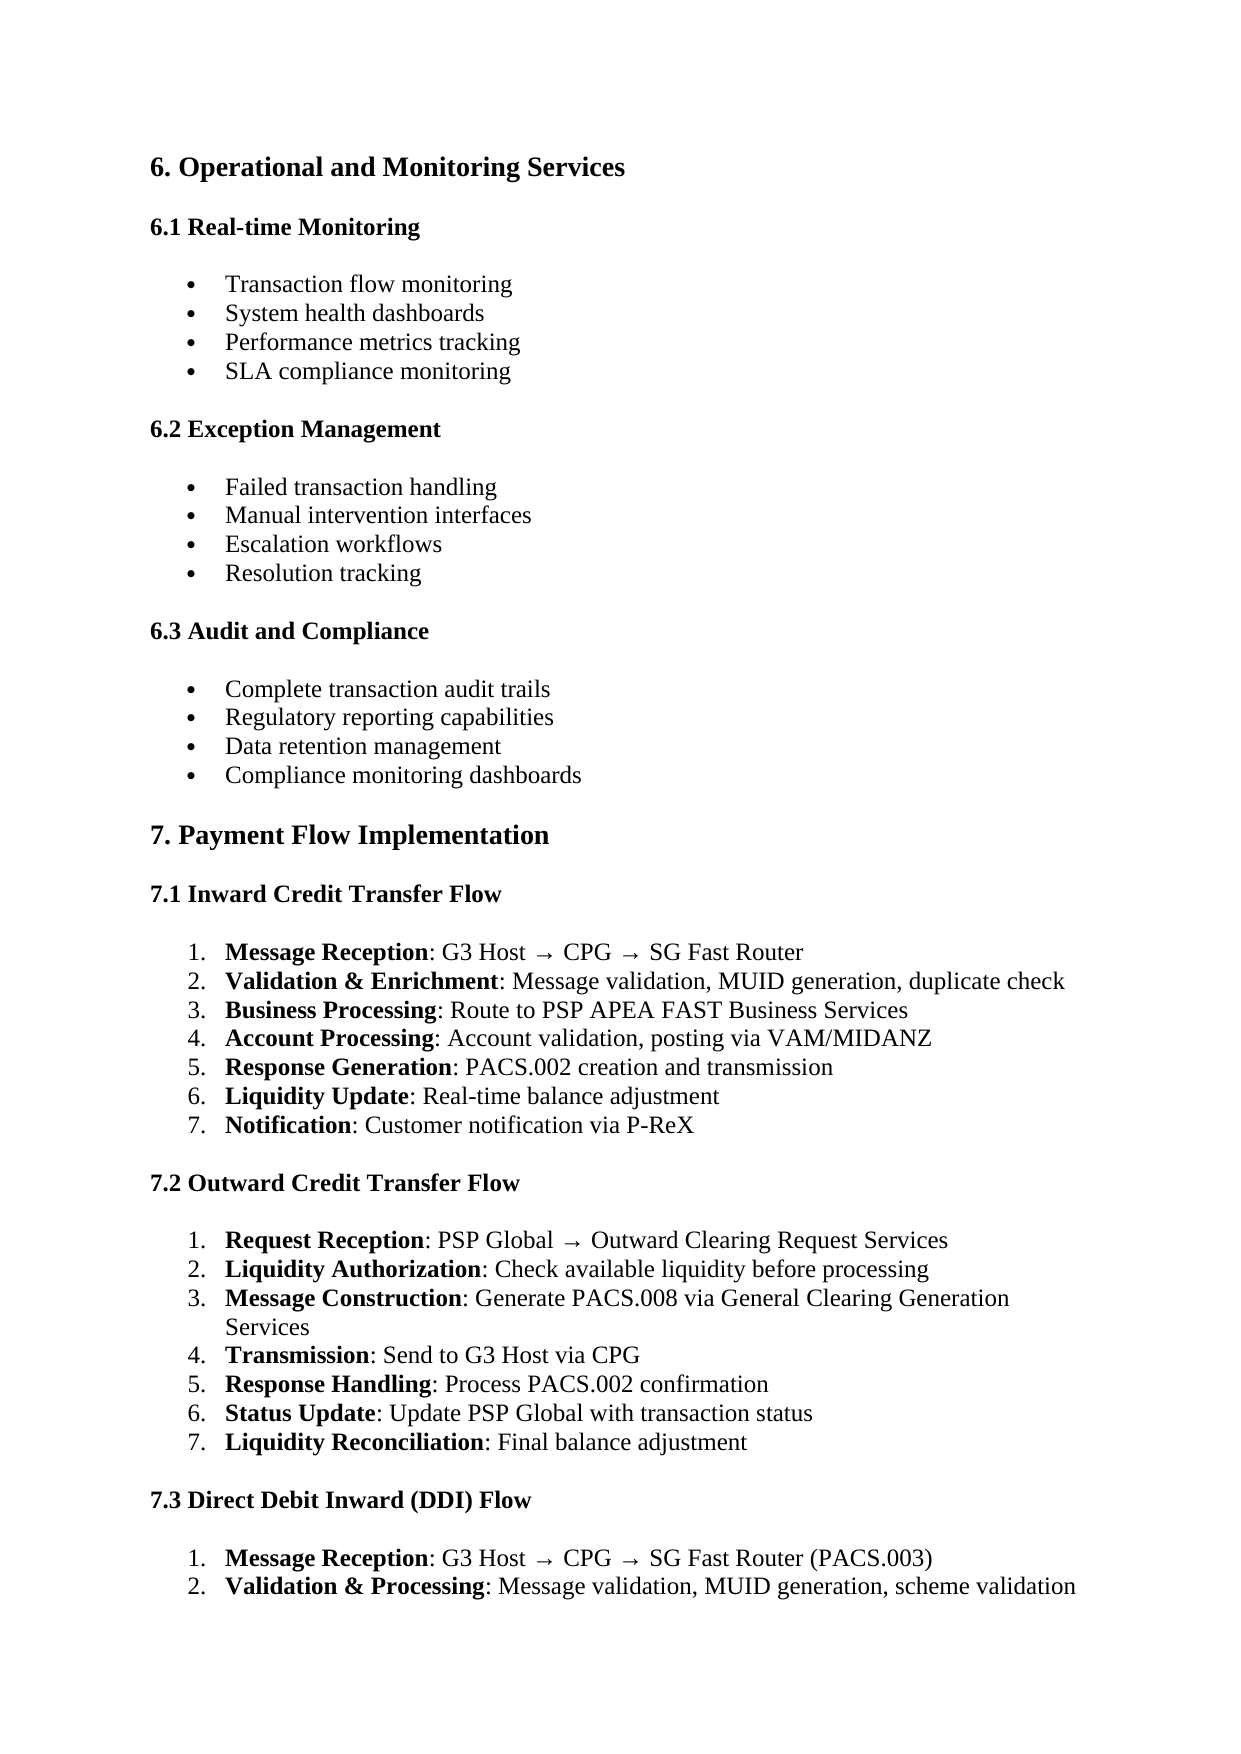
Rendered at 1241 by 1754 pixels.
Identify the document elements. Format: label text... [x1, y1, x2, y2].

list Business Processing: Route to PSP APEA FAST Business Services [187, 995, 1090, 1023]
list Validation & Enrichment: Message validation, MUID generation, duplicate check [187, 966, 1090, 995]
list Transmission: Send to G3 Host via CPG [187, 1341, 1090, 1369]
list Response Generation: PACS.002 creation and transmission [187, 1052, 1090, 1081]
list Resolution tracking [187, 558, 1090, 587]
text 7.3 Direct Debit Inward (DDI) Flow [150, 1485, 1090, 1513]
text 7.2 Outward Credit Transfer Flow [150, 1168, 1090, 1196]
list Escalation workflows [187, 529, 1090, 558]
list SLA compliance monitoring [187, 356, 1090, 384]
text 6.3 Audit and Compliance [150, 616, 1090, 644]
list Message Reception: G3 Host → CPG → SG Fast Router [187, 937, 1090, 966]
text 6.2 Exception Management [150, 414, 1090, 442]
list Transaction flow monitoring [187, 269, 1090, 298]
list Account Processing: Account validation, posting via VAM/MIDANZ [187, 1023, 1090, 1052]
list Request Reception: PSP Global → Outward Clearing Request Services [187, 1226, 1090, 1254]
text 6.1 Real-time Monitoring [150, 212, 1090, 240]
text 7. Payment Flow Implementation [150, 818, 1090, 850]
list Validation & Processing: Message validation, MUID generation, scheme validation [187, 1571, 1090, 1600]
list System health dashboards [187, 298, 1090, 327]
list Data retention management [187, 731, 1090, 760]
text 7.1 Inward Credit Transfer Flow [150, 879, 1090, 908]
list Compliance monitoring dashboards [187, 760, 1090, 789]
list Liquidity Authorization: Check available liquidity before processing [187, 1254, 1090, 1283]
list Performance metrics tracking [187, 327, 1090, 356]
list Failed transaction handling [187, 472, 1090, 500]
list Notification: Customer notification via P-ReX [187, 1110, 1090, 1138]
text 6. Operational and Monitoring Services [150, 150, 1090, 182]
list Message Reception: G3 Host → CPG → SG Fast Router (PACS.003) [187, 1543, 1090, 1571]
list Complete transaction audit trails [187, 674, 1090, 702]
list Response Handling: Process PACS.002 confirmation [187, 1369, 1090, 1398]
list Regulatory reporting capabilities [187, 702, 1090, 731]
list Liquidity Update: Real-time balance adjustment [187, 1081, 1090, 1110]
list Manual intervention interfaces [187, 500, 1090, 529]
list Liquidity Reconciliation: Final balance adjustment [187, 1427, 1090, 1456]
list Status Update: Update PSP Global with transaction status [187, 1398, 1090, 1427]
list Message Construction: Generate PACS.008 via General Clearing Generation Services [187, 1283, 1090, 1341]
